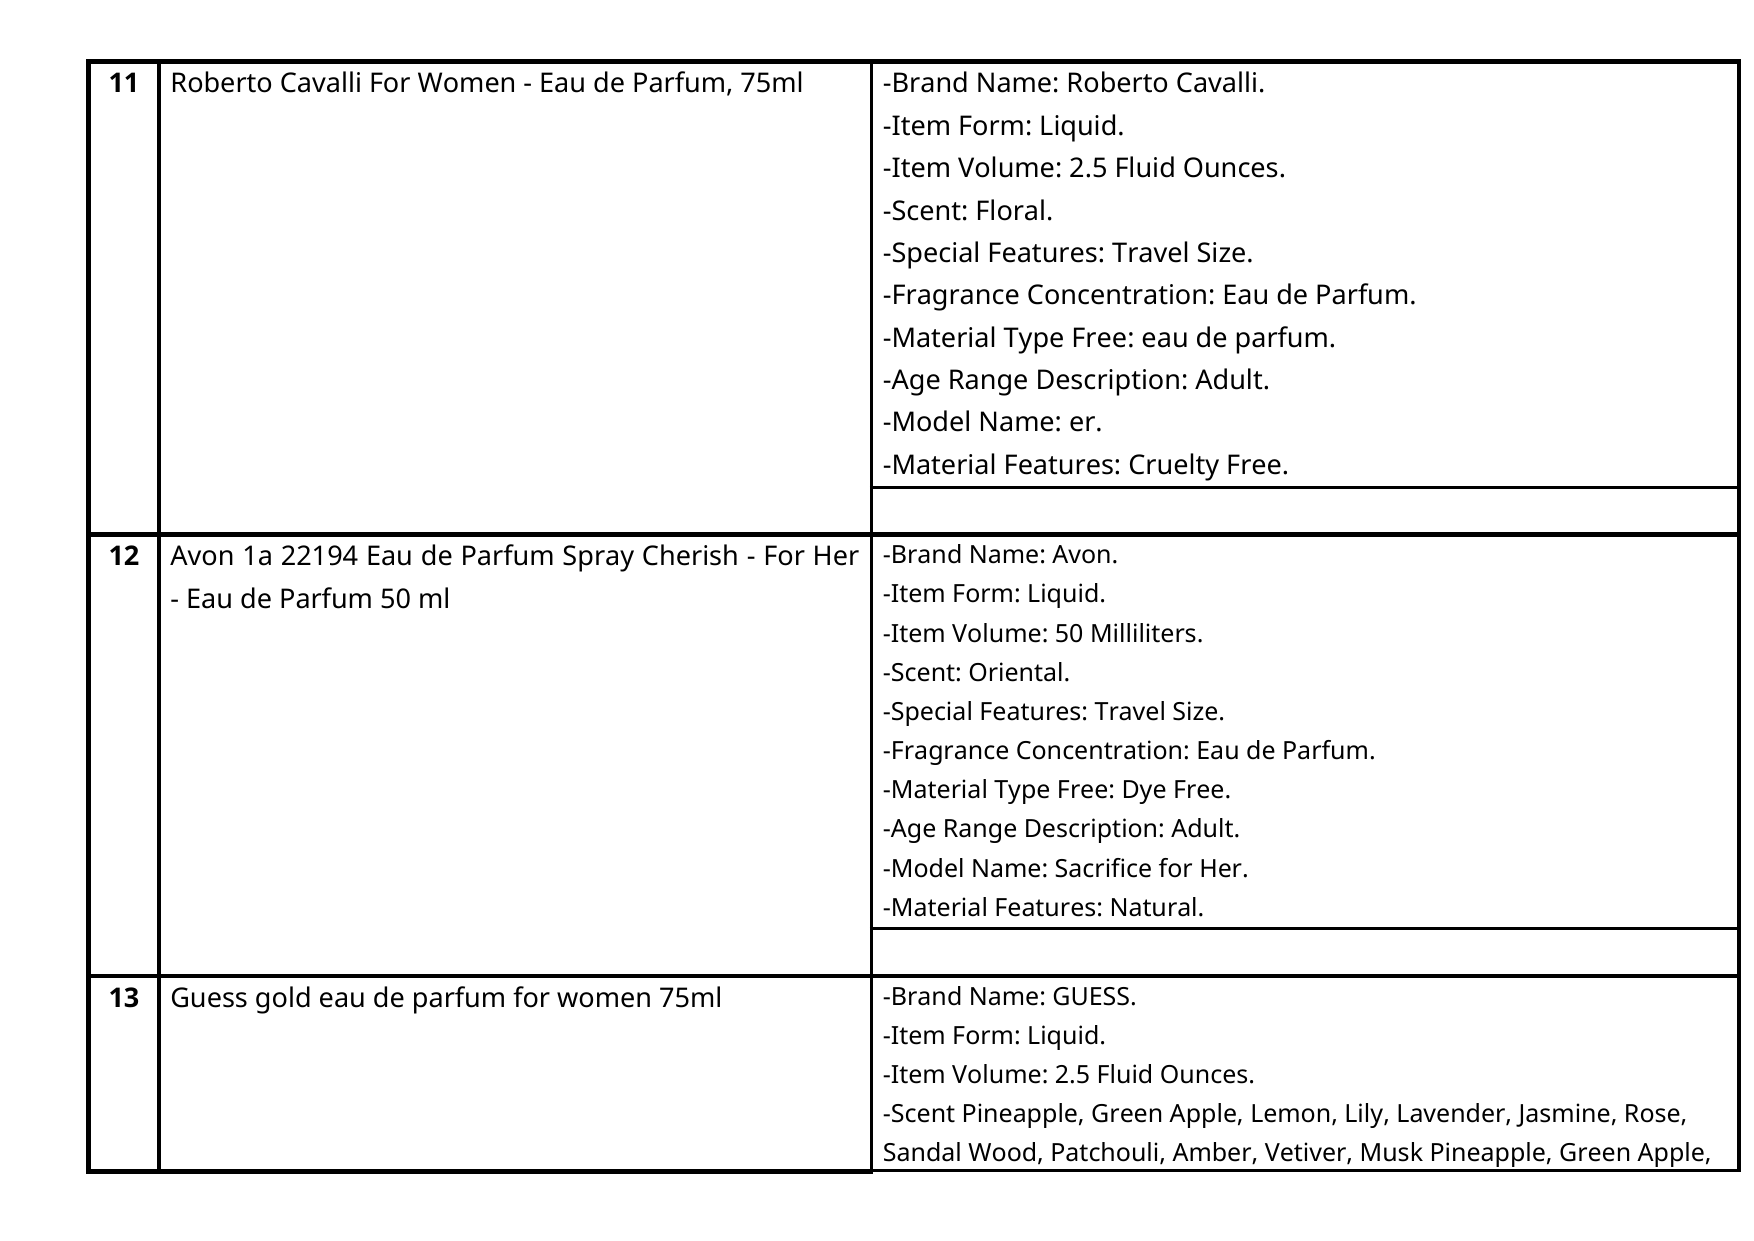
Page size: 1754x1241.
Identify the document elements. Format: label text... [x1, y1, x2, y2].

table_cell 11 [91, 64, 157, 532]
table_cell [873, 978, 1737, 1169]
table_cell Avon 1a 22194 Eau de Parfum Spray Cherish - For Her - Eau de Parfum 50 ml [161, 537, 870, 973]
table_cell 12 [91, 537, 157, 973]
table_cell -Brand Name: Roberto Cavalli. -Item Form: Liquid. -Item Volume: 2.5 Fluid Ounces. -Scent: Floral. -Special Features: Travel Size. -Fragrance Concentration: Eau de Parfum. -Material Type Free: eau de parfum. -Age Range Description: Adult. -Model Name: er. -Material Features: Cruelty Free. [873, 64, 1737, 486]
table_cell Roberto Cavalli For Women - Eau de Parfum, 75ml [161, 64, 870, 532]
table_cell -Brand Name: Avon. -Item Form: Liquid. -Item Volume: 50 Milliliters. -Scent: Oriental. -Special Features: Travel Size. -Fragrance Concentration: Eau de Parfum. -Material Type Free: Dye Free. -Age Range Description: Adult. -Model Name: Sacrifice for Her. -Material Features: Natural. [873, 537, 1737, 927]
table_cell [873, 930, 1737, 973]
table_cell 13 [91, 978, 157, 1169]
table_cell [161, 978, 870, 1169]
table_cell [873, 489, 1737, 532]
